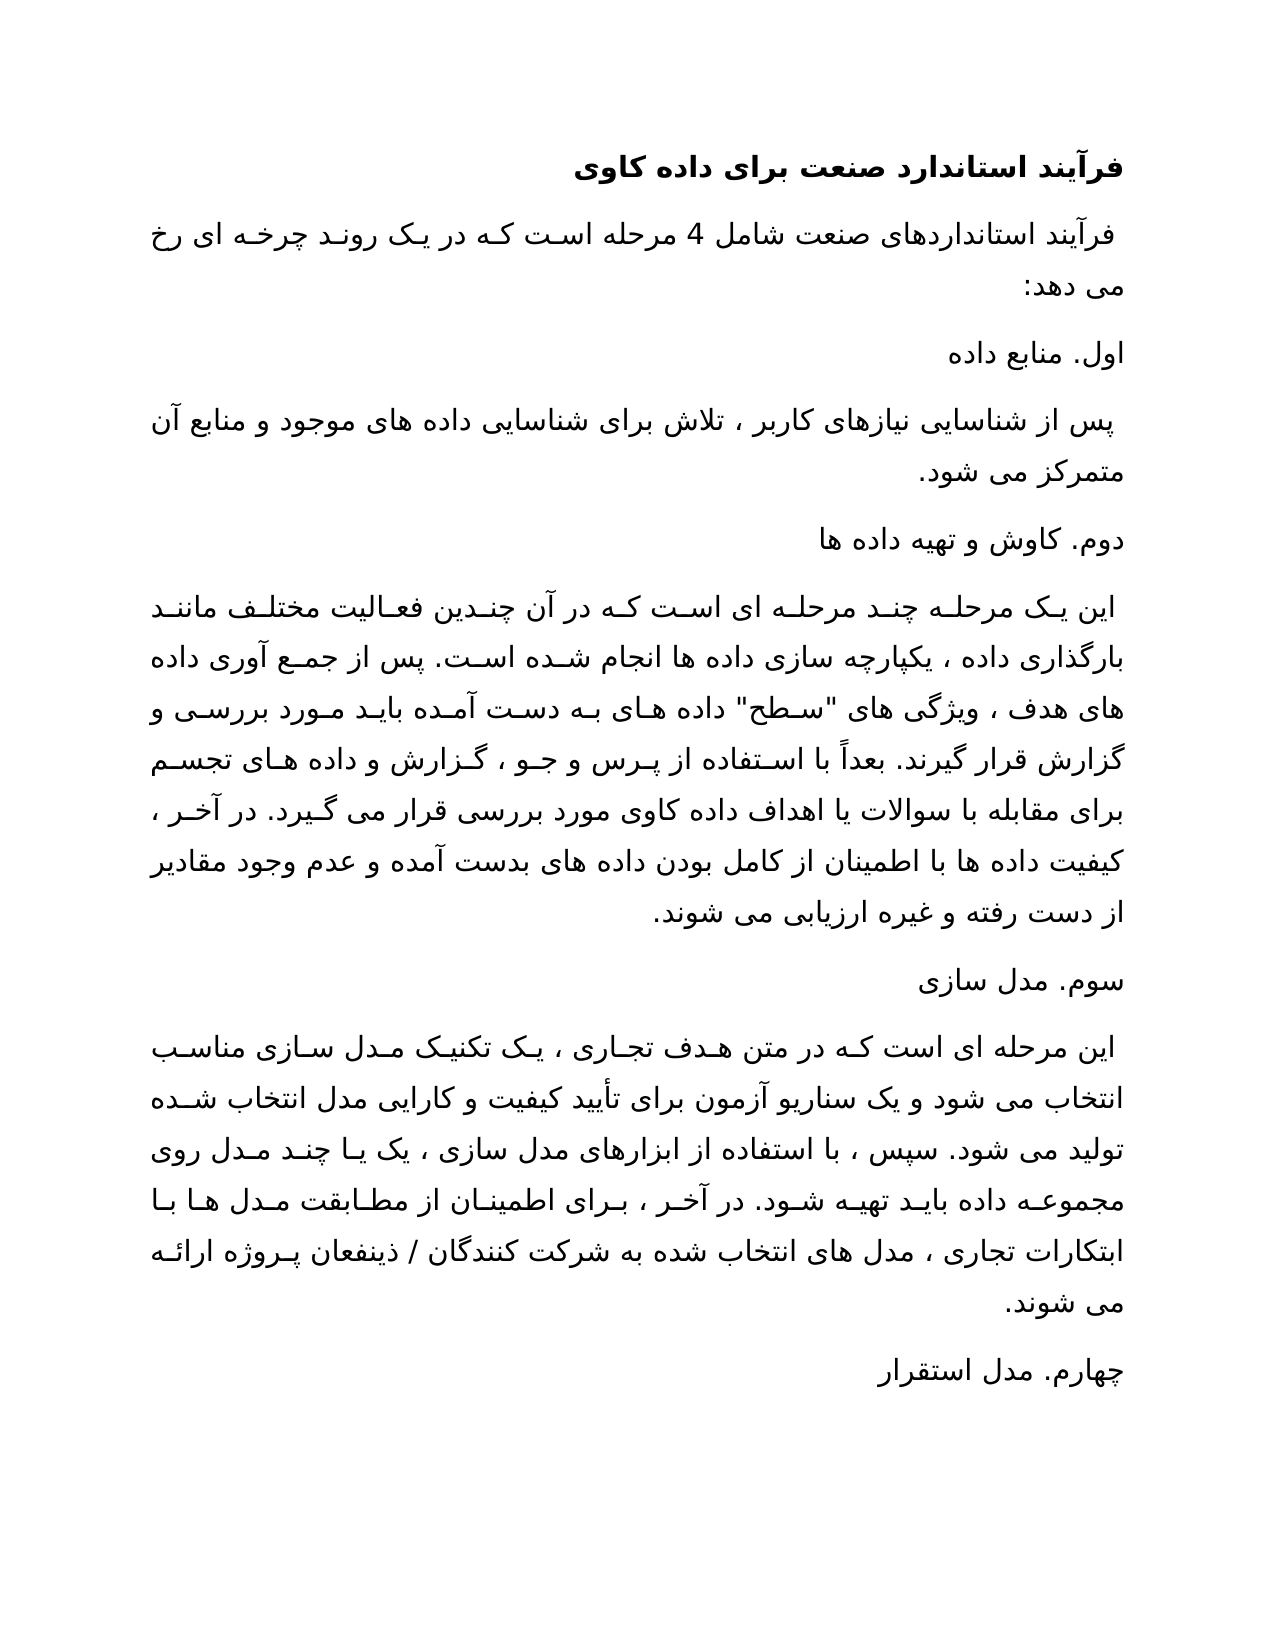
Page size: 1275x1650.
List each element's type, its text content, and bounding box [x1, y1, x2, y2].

text این مرحله ای است که در متن هدف تجاری ، یک تکنیک مدل سازی مناسب انتخاب می شود و یک سناریو آزمون برای تأیید کیفیت و کارایی مدل انتخاب شده تولید می شود. سپس ، با استفاده از ابزارهای مدل سازی ، یک یا چند مدل روی مجموعه داده باید تهیه شود. در آخر ، برای اطمینان از مطابقت مدل ها با ابتکارات تجاری ، مدل های انتخاب شده به شرکت کنندگان / ذینفعان پروژه ارائه می شوند. [150, 1031, 1125, 1319]
text سوم. مدل سازی [150, 963, 1125, 997]
text این یک مرحله چند مرحله ای است که در آن چندین فعالیت مختلف مانند بارگذاری داده ، یکپارچه سازی داده ها انجام شده است. پس از جمع آوری داده های هدف ، ویژگی های "سطح" داده های به دست آمده باید مورد بررسی و گزارش قرار گیرند. بعداً با استفاده از پرس و جو ، گزارش و داده های تجسم برای مقابله با سوالات یا اهداف داده کاوی مورد بررسی قرار می گیرد. در آخر ، کیفیت داده ها با اطمینان از کامل بودن داده های بدست آمده و عدم وجود مقادیر از دست رفته و غیره ارزیابی می شوند. [150, 590, 1125, 929]
text فرآیند استاندارد صنعت برای داده کاوی [150, 150, 1125, 184]
text فرآیند استانداردهای صنعت شامل 4 مرحله است که در یک روند چرخه ای رخ می دهد: [150, 218, 1125, 302]
text اول. منابع داده [150, 336, 1125, 370]
text چهارم. مدل استقرار [150, 1353, 1125, 1387]
text دوم. کاوش و تهیه داده ها [150, 522, 1125, 556]
text پس از شناسایی نیازهای کاربر ، تلاش برای شناسایی داده های موجود و منابع آن متمرکز می شود. [150, 404, 1125, 489]
